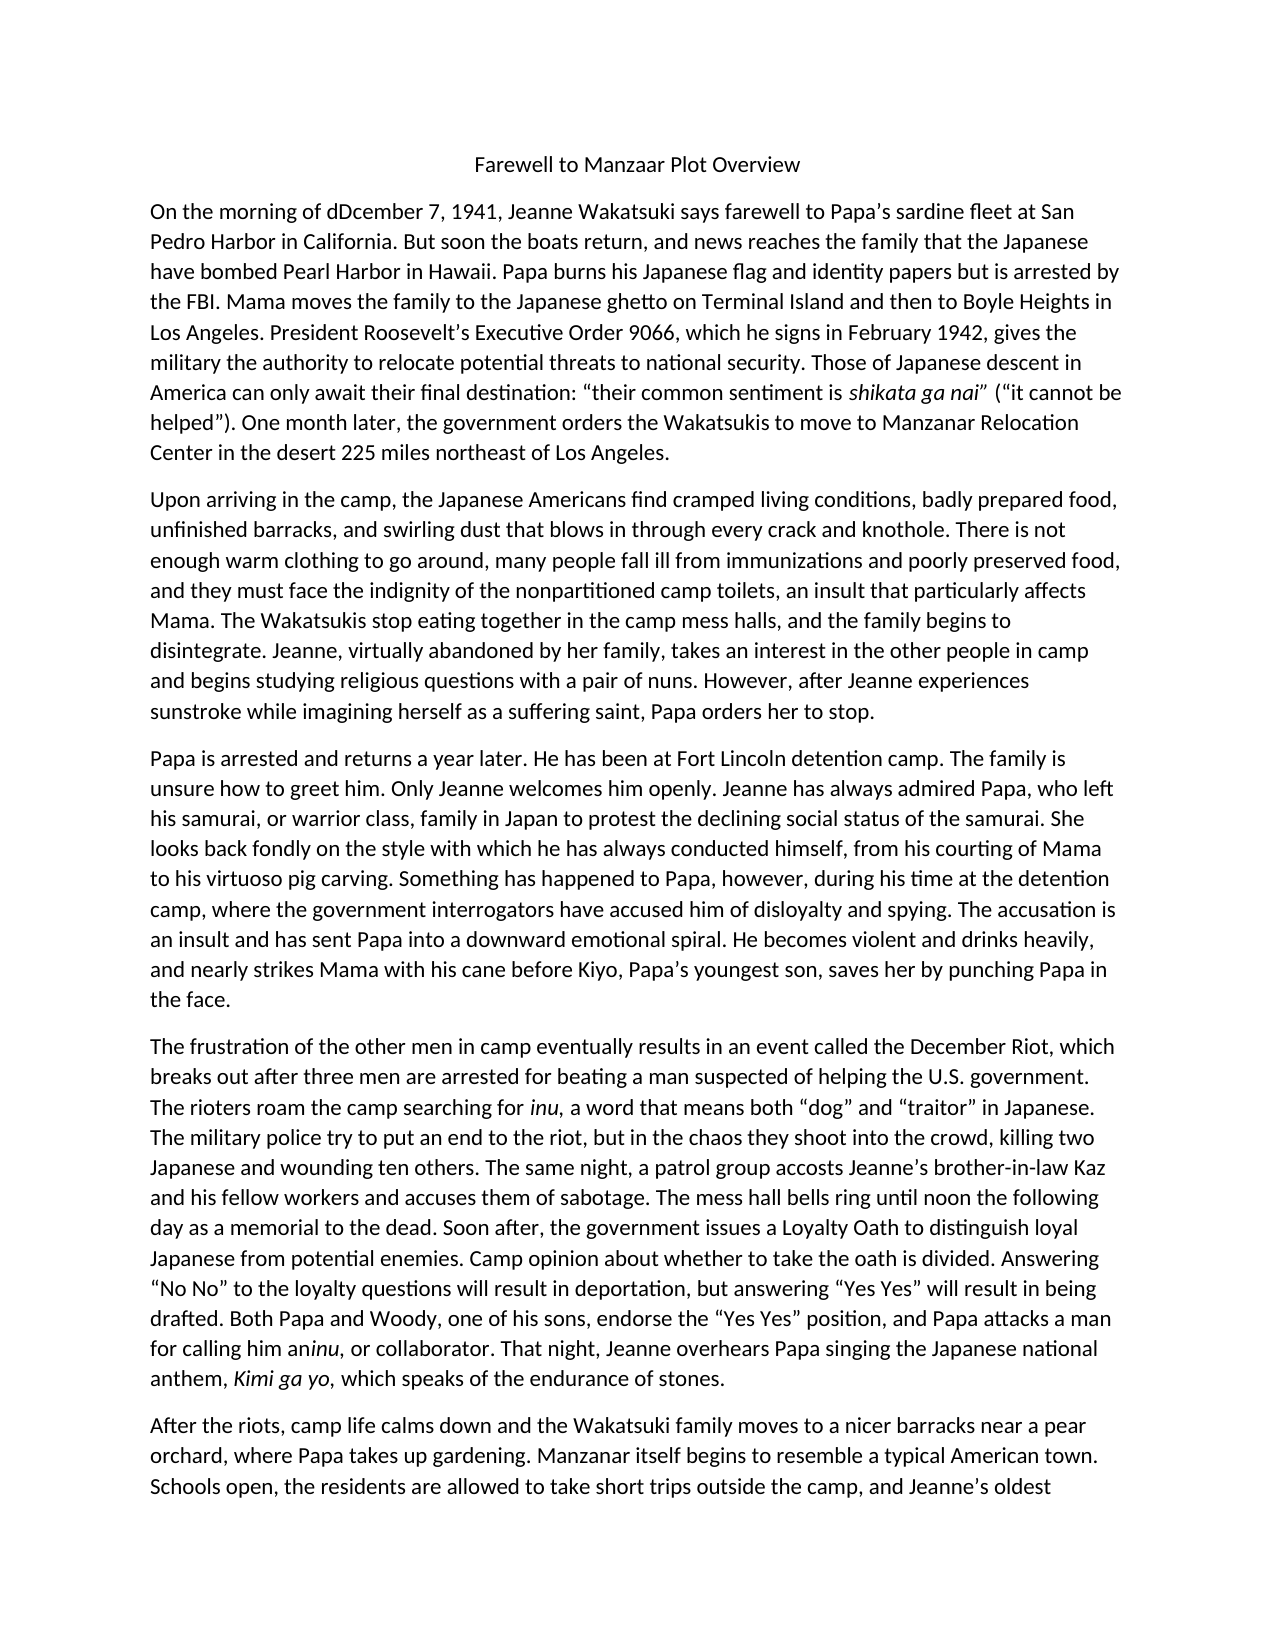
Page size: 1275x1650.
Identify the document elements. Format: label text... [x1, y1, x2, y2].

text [150, 1411, 1125, 1500]
text Papa is arrested and returns a year later. He has been at Fort Lincoln detention camp. The family is unsure how to greet him. Only Jeanne welcomes him openly. Jeanne has always admired Papa, who left his samurai, or warrior class, family in Japan to protest the declining social status of the samurai. She looks back fondly on the style with which he has always conducted himself, from his courting of Mama to his virtuoso pig carving. Something has happened to Papa, however, during his time at the detention camp, where the government interrogators have accused him of disloyalty and spying. The accusation is an insult and has sent Papa into a downward emotional spiral. He becomes violent and drinks heavily, and nearly strikes Mama with his cane before Kiyo, Papa’s youngest son, saves her by punching Papa in the face. [150, 744, 1125, 1013]
text The frustration of the other men in camp eventually results in an event called the December Riot, which breaks out after three men are arrested for beating a man suspected of helping the U.S. government. The rioters roam the camp searching for inu, a word that means both “dog” and “traitor” in Japanese. The military police try to put an end to the riot, but in the chaos they shoot into the crowd, killing two Japanese and wounding ten others. The same night, a patrol group accosts Jeanne’s brother-in-law Kaz and his fellow workers and accuses them of sabotage. The mess hall bells ring until noon the following day as a memorial to the dead. Soon after, the government issues a Loyalty Oath to distinguish loyal Japanese from potential enemies. Camp opinion about whether to take the oath is divided. Answering “No No” to the loyalty questions will result in deportation, but answering “Yes Yes” will result in being drafted. Both Papa and Woody, one of his sons, endorse the “Yes Yes” position, and Papa attacks a man for calling him aninu, or collaborator. That night, Jeanne overhears Papa singing the Japanese national anthem, Kimi ga yo, which speaks of the endurance of stones. [150, 1032, 1125, 1393]
text Upon arriving in the camp, the Japanese Americans find cramped living conditions, badly prepared food, unfinished barracks, and swirling dust that blows in through every crack and knothole. There is not enough warm clothing to go around, many people fall ill from immunizations and poorly preserved food, and they must face the indignity of the nonpartitioned camp toilets, an insult that particularly affects Mama. The Wakatsukis stop eating together in the camp mess halls, and the family begins to disintegrate. Jeanne, virtually abandoned by her family, takes an interest in the other people in camp and begins studying religious questions with a pair of nuns. However, after Jeanne experiences sunstroke while imagining herself as a suffering saint, Papa orders her to stop. [150, 485, 1125, 725]
text Farewell to Manzaar Plot Overview [150, 150, 1125, 178]
text On the morning of dDcember 7, 1941, Jeanne Wakatsuki says farewell to Papa’s sardine fleet at San Pedro Harbor in California. But soon the boats return, and news reaches the family that the Japanese have bombed Pearl Harbor in Hawaii. Papa burns his Japanese flag and identity papers but is arrested by the FBI. Mama moves the family to the Japanese ghetto on Terminal Island and then to Boyle Heights in Los Angeles. President Roosevelt’s Executive Order 9066, which he signs in February 1942, gives the military the authority to relocate potential threats to national security. Those of Japanese descent in America can only await their final destination: “their common sentiment is shikata ga nai” (“it cannot be helped”). One month later, the government orders the Wakatsukis to move to Manzanar Relocation Center in the desert 225 miles northeast of Los Angeles. [150, 197, 1125, 467]
